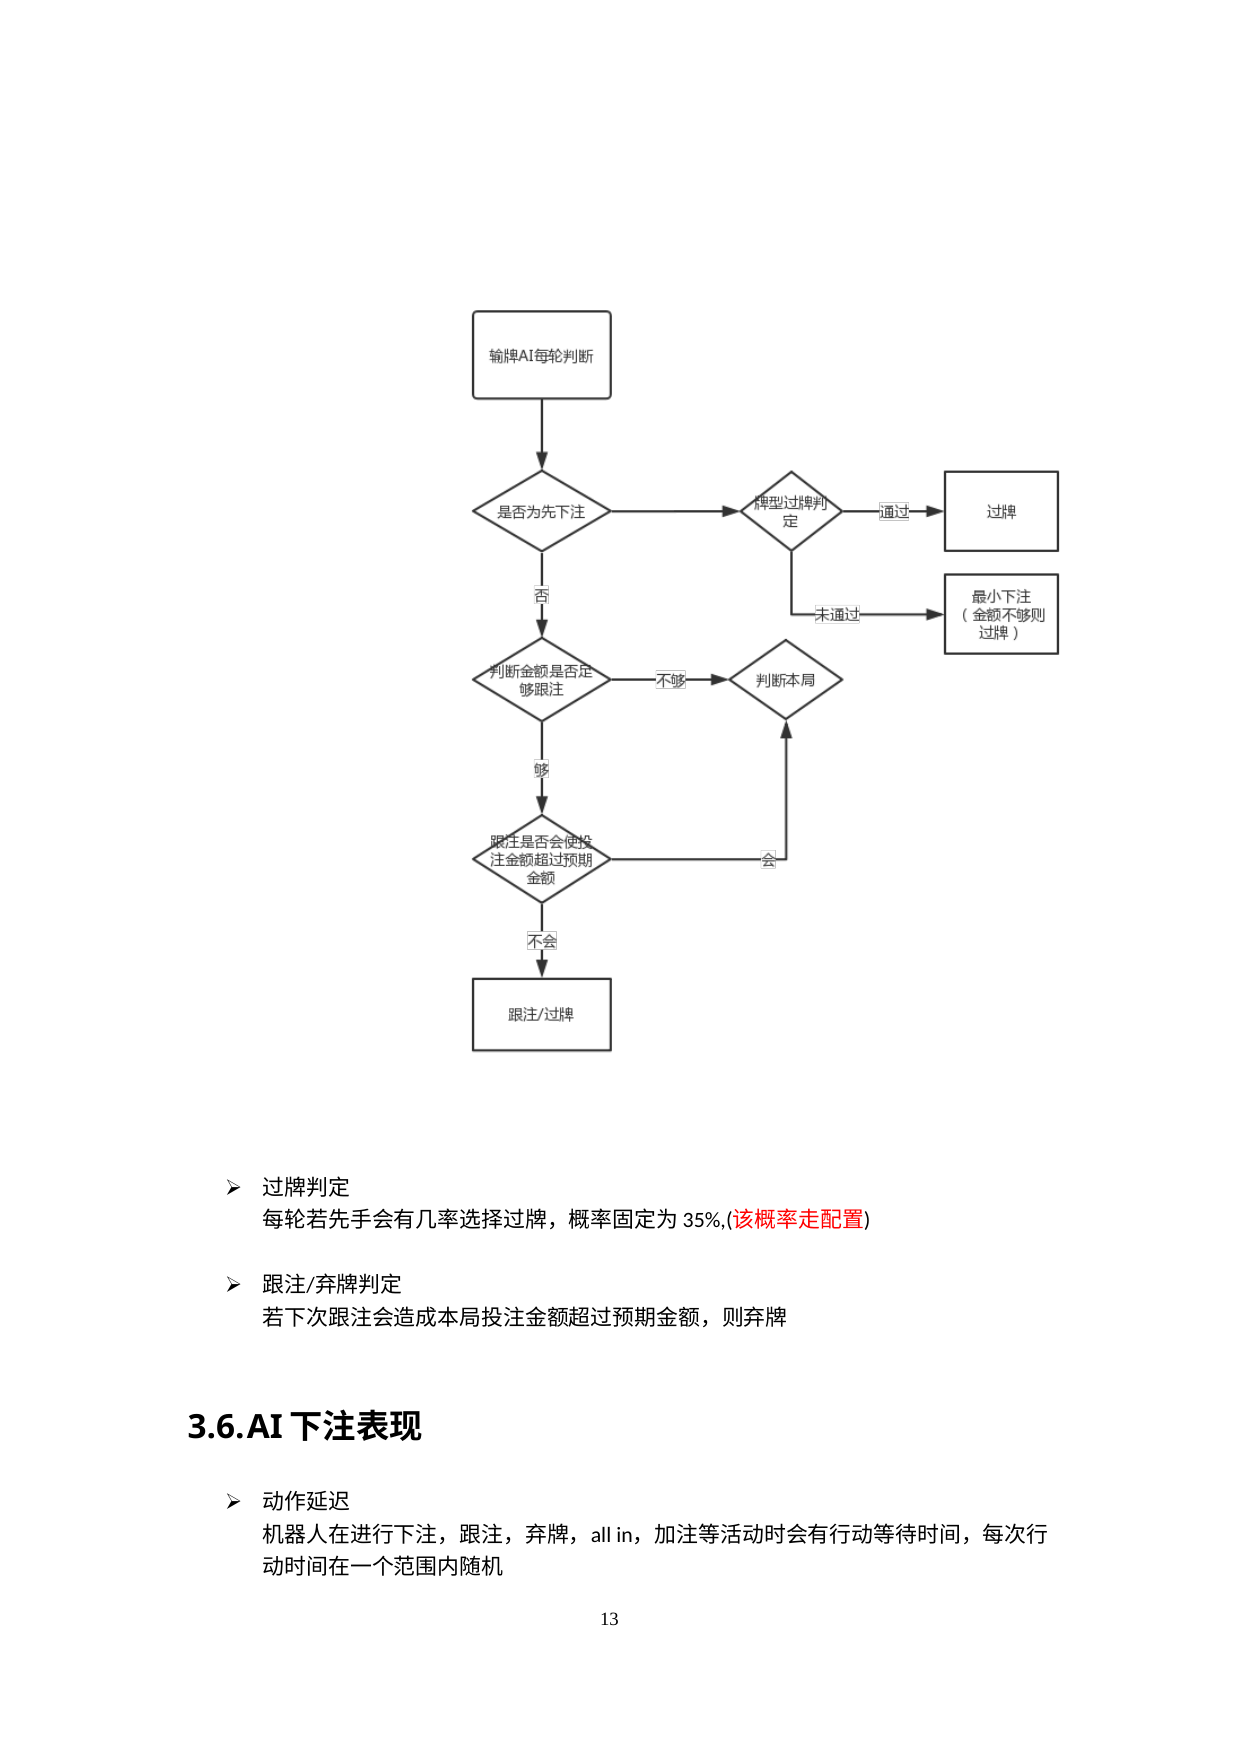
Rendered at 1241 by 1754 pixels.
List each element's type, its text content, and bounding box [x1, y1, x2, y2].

list 动作延迟 [225, 1484, 1053, 1516]
list 机器人在进行下注，跟注，弃牌，all in，加注等活动时会有行动等待时间，每次行动时间在一个范围内随机 [262, 1516, 1053, 1581]
subtitle AI下注表现 [187, 1392, 1031, 1457]
list 过牌判定 [225, 1169, 1053, 1202]
list 每轮若先手会有几率选择过牌，概率固定为35%,(该概率走配置) [262, 1202, 1053, 1234]
list 跟注/弃牌判定 [225, 1267, 1053, 1299]
picture [262, 194, 1128, 1119]
list 若下次跟注会造成本局投注金额超过预期金额，则弃牌 [262, 1299, 1053, 1332]
